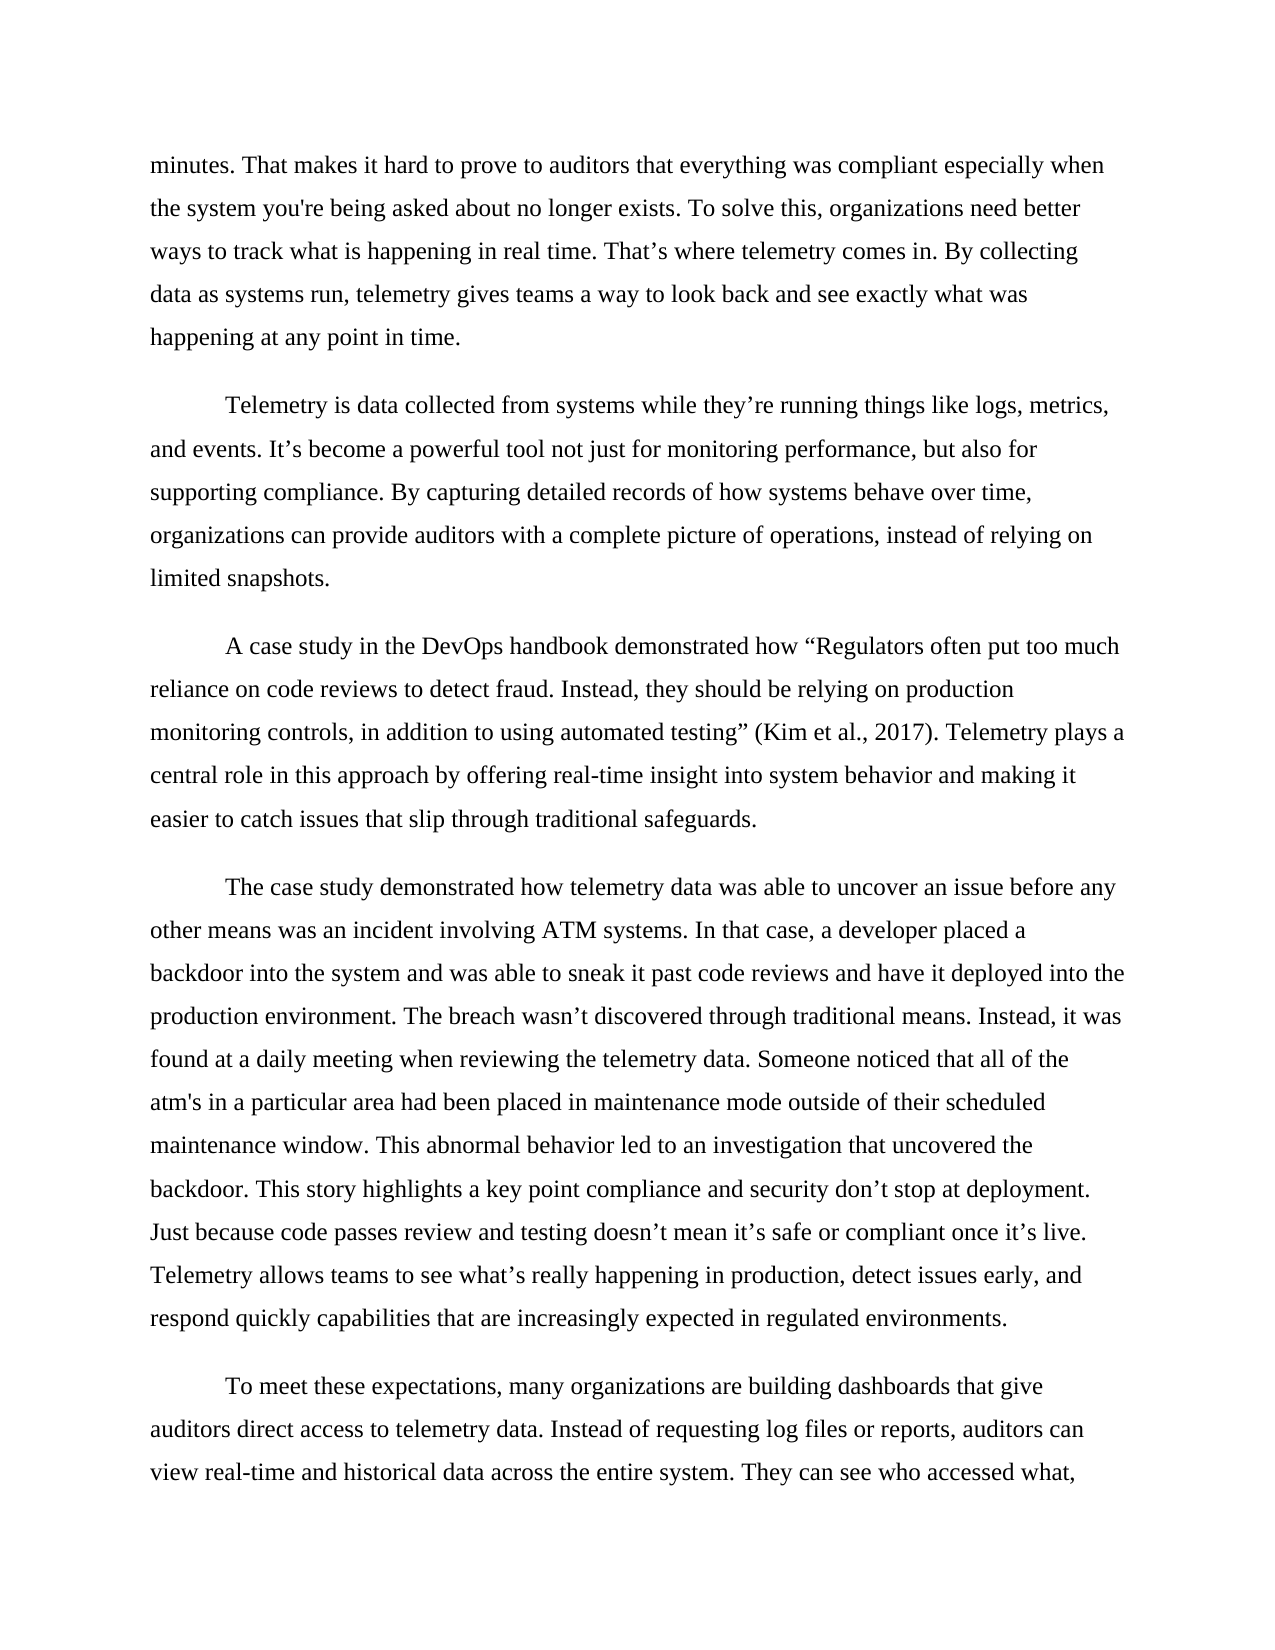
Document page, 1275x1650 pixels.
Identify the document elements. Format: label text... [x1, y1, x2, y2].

text A case study in the DevOps handbook demonstrated how “Regulators often put too much reliance on code reviews to detect fraud. Instead, they should be relying on production monitoring controls, in addition to using automated testing” (Kim et al., 2017). Telemetry plays a central role in this approach by offering real-time insight into system behavior and making it easier to catch issues that slip through traditional safeguards. [150, 631, 1125, 832]
text Telemetry is data collected from systems while they’re running things like logs, metrics, and events. It’s become a powerful tool not just for monitoring performance, but also for supporting compliance. By capturing detailed records of how systems behave over time, organizations can provide auditors with a complete picture of operations, instead of relying on limited snapshots. [150, 391, 1125, 592]
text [150, 1371, 1125, 1486]
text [150, 150, 1125, 351]
text The case study demonstrated how telemetry data was able to uncover an issue before any other means was an incident involving ATM systems. In that case, a developer placed a backdoor into the system and was able to sneak it past code reviews and have it deployed into the production environment. The breach wasn’t discovered through traditional means. Instead, it was found at a daily meeting when reviewing the telemetry data. Someone noticed that all of the atm's in a particular area had been placed in maintenance mode outside of their scheduled maintenance window. This abnormal behavior led to an investigation that uncovered the backdoor. This story highlights a key point compliance and security don’t stop at deployment. Just because code passes review and testing doesn’t mean it’s safe or compliant once it’s live. Telemetry allows teams to see what’s really happening in production, detect issues early, and respond quickly capabilities that are increasingly expected in regulated environments. [150, 872, 1125, 1332]
